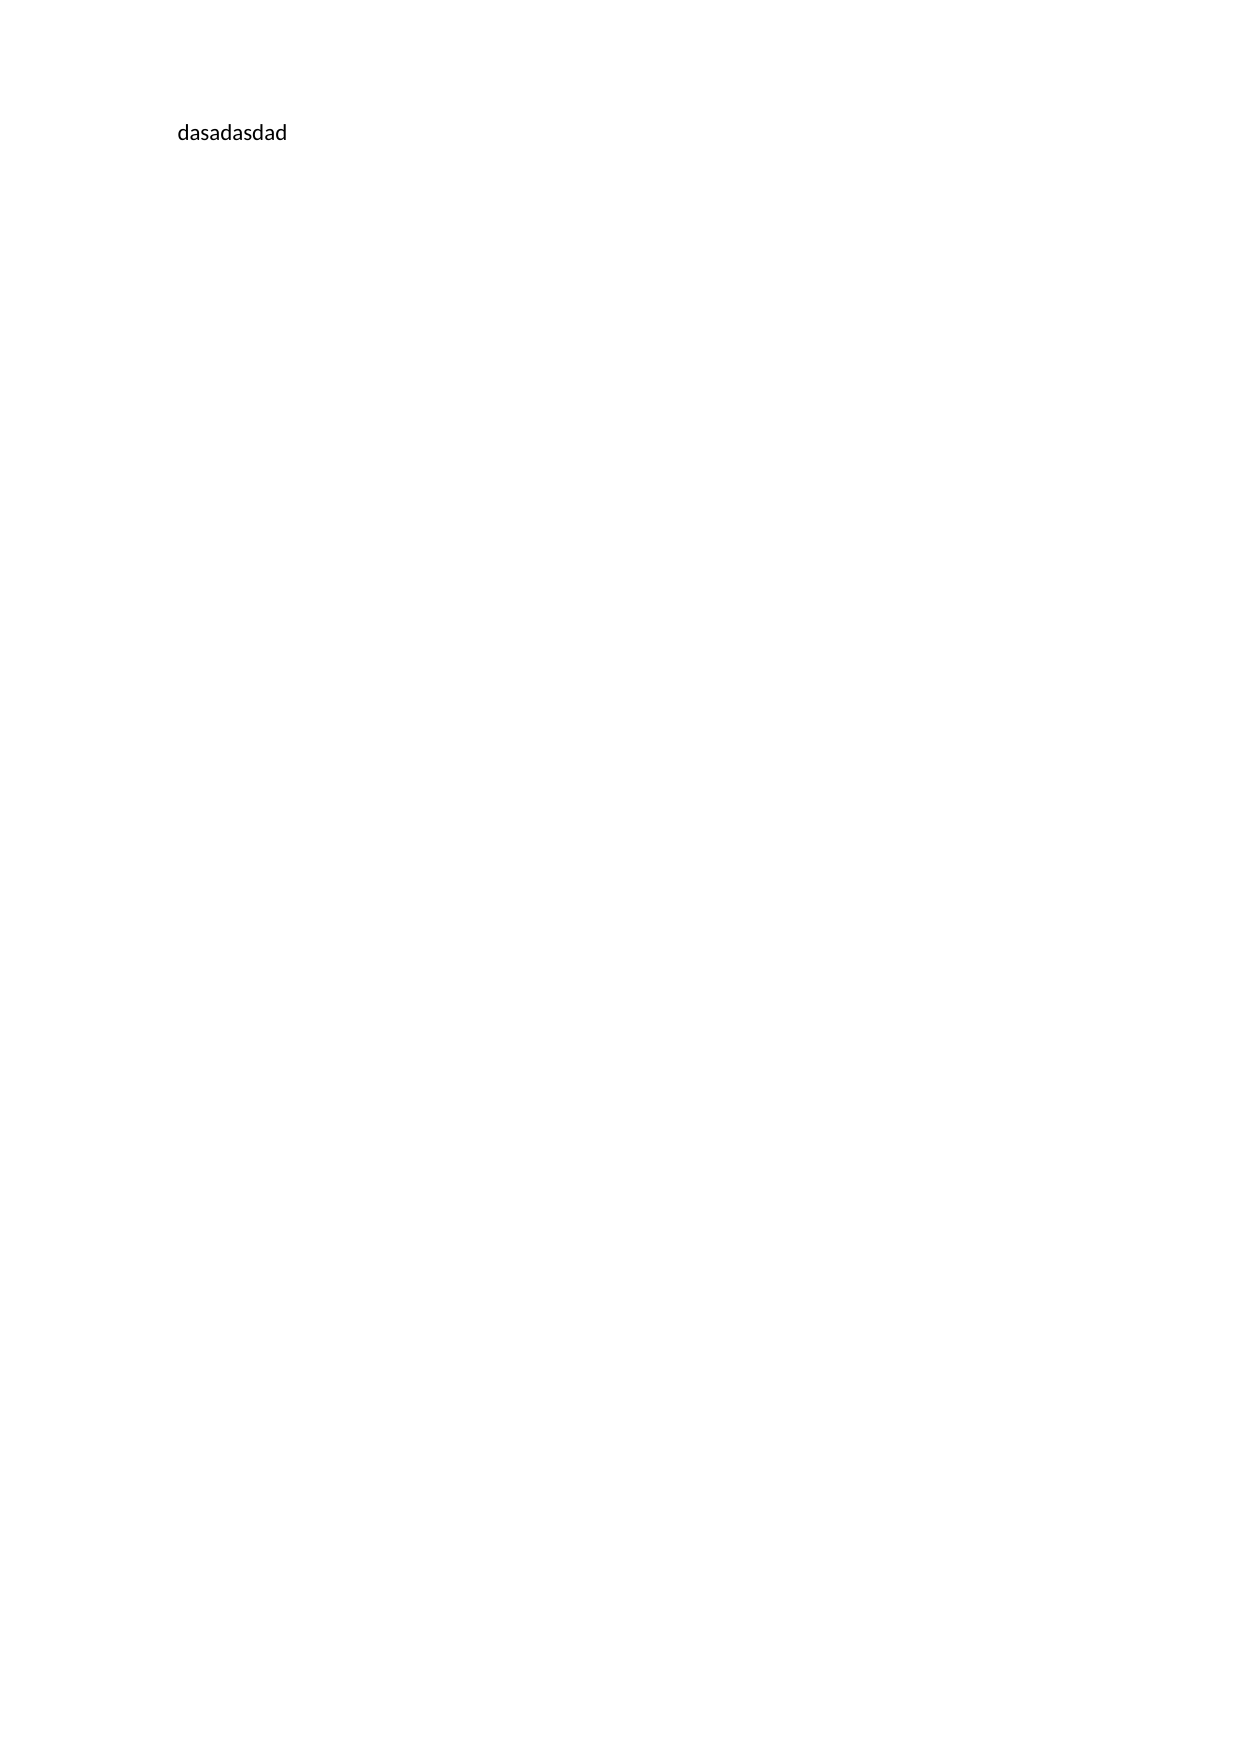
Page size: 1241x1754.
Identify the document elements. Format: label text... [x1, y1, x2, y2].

text dasadasdad [177, 118, 1152, 146]
